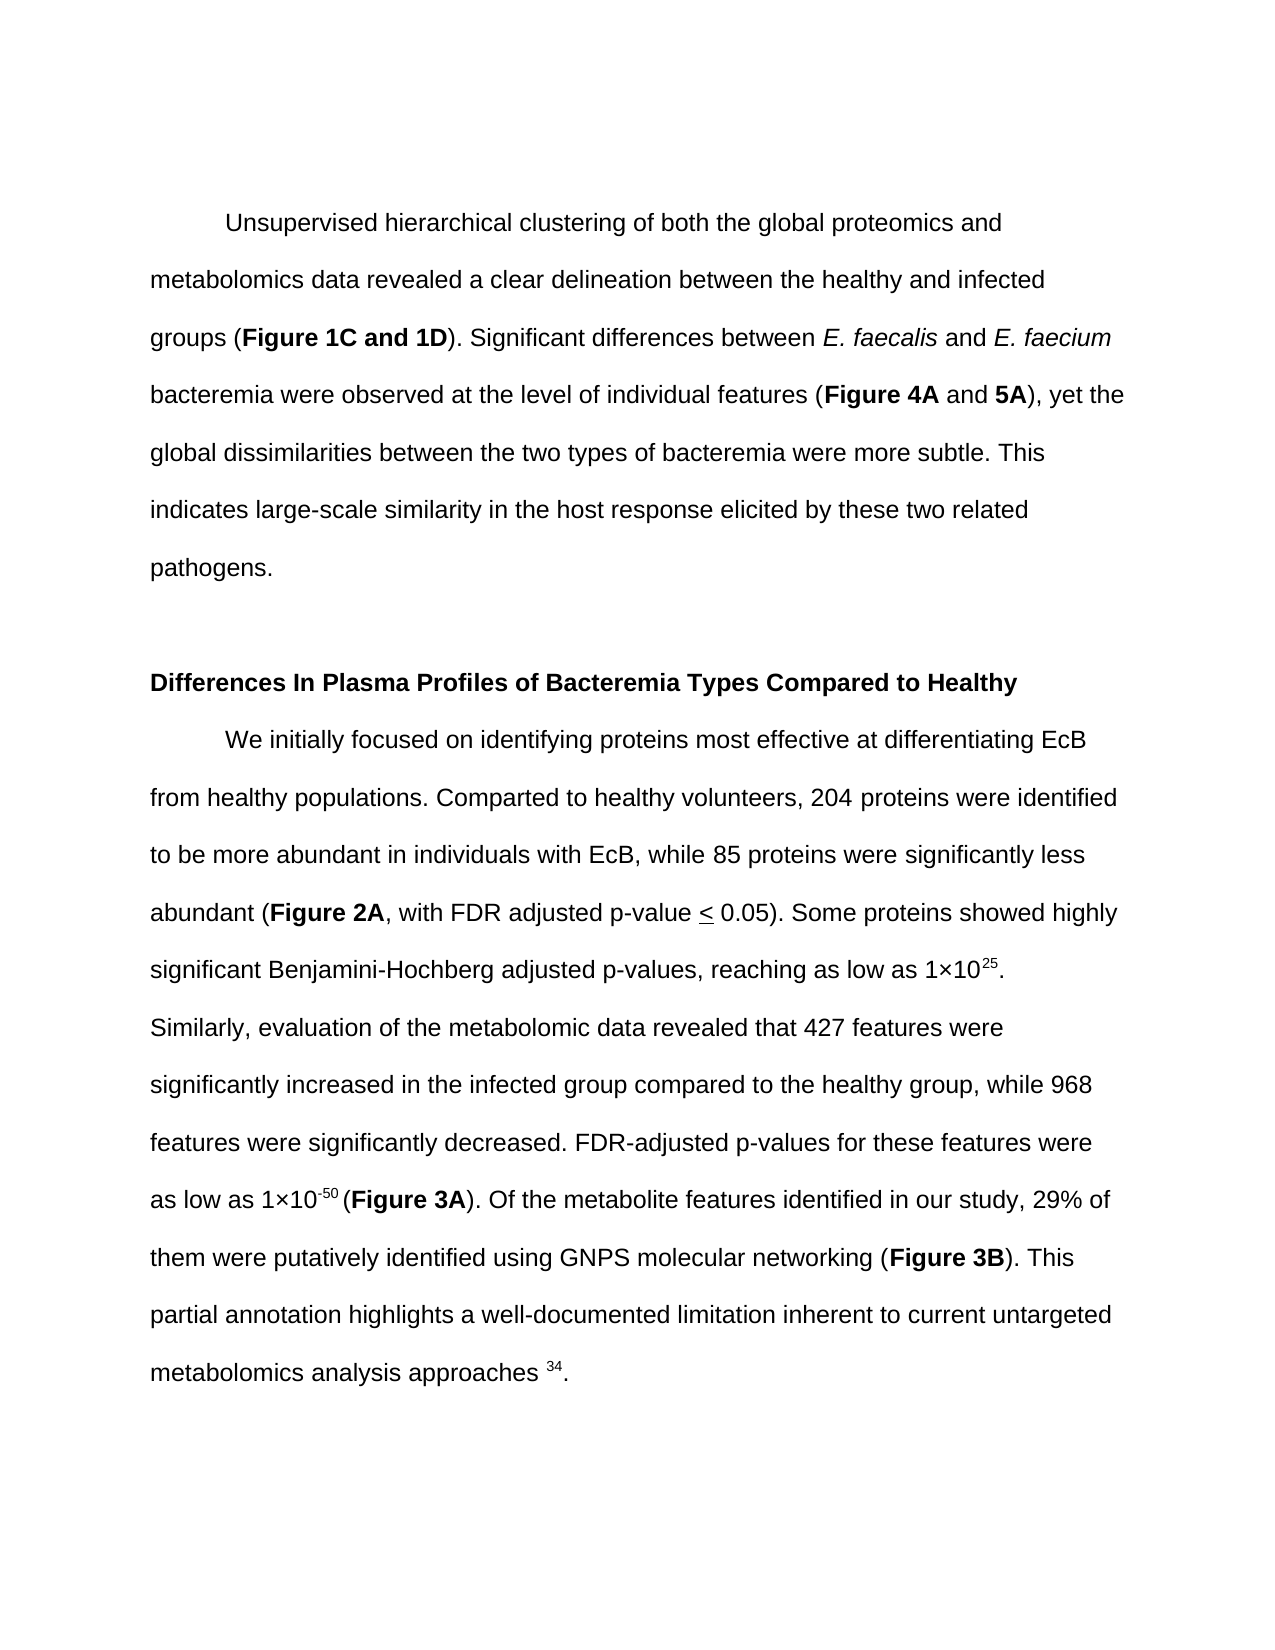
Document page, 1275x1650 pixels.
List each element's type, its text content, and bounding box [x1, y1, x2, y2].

text Unsupervised hierarchical clustering of both the global proteomics and metabolomics data revealed a clear delineation between the healthy and infected groups (Figure 1C and 1D). Significant differences between E. faecalis and E. faecium bacteremia were observed at the level of individual features (Figure 4A and 5A), yet the global dissimilarities between the two types of bacteremia were more subtle. This indicates large-scale similarity in the host response elicited by these two related pathogens. [150, 207, 1125, 581]
text Differences In Plasma Profiles of Bacteremia Types Compared to Healthy [150, 667, 1125, 696]
text We initially focused on identifying proteins most effective at differentiating EcB from healthy populations. Comparted to healthy volunteers, 204 proteins were identified to be more abundant in individuals with EcB, while 85 proteins were significantly less abundant (Figure 2A, with FDR adjusted p-value < 0.05). Some proteins showed highly significant Benjamini-Hochberg adjusted p-values, reaching as low as 1×1025. Similarly, evaluation of the metabolomic data revealed that 427 features were significantly increased in the infected group compared to the healthy group, while 968 features were significantly decreased. FDR-adjusted p-values for these features were as low as 1×10-50 (Figure 3A). Of the metabolite features identified in our study, 29% of them were putatively identified using GNPS molecular networking (Figure 3B). This partial annotation highlights a well-documented limitation inherent to current untargeted metabolomics analysis approaches 34. [150, 725, 1125, 1386]
